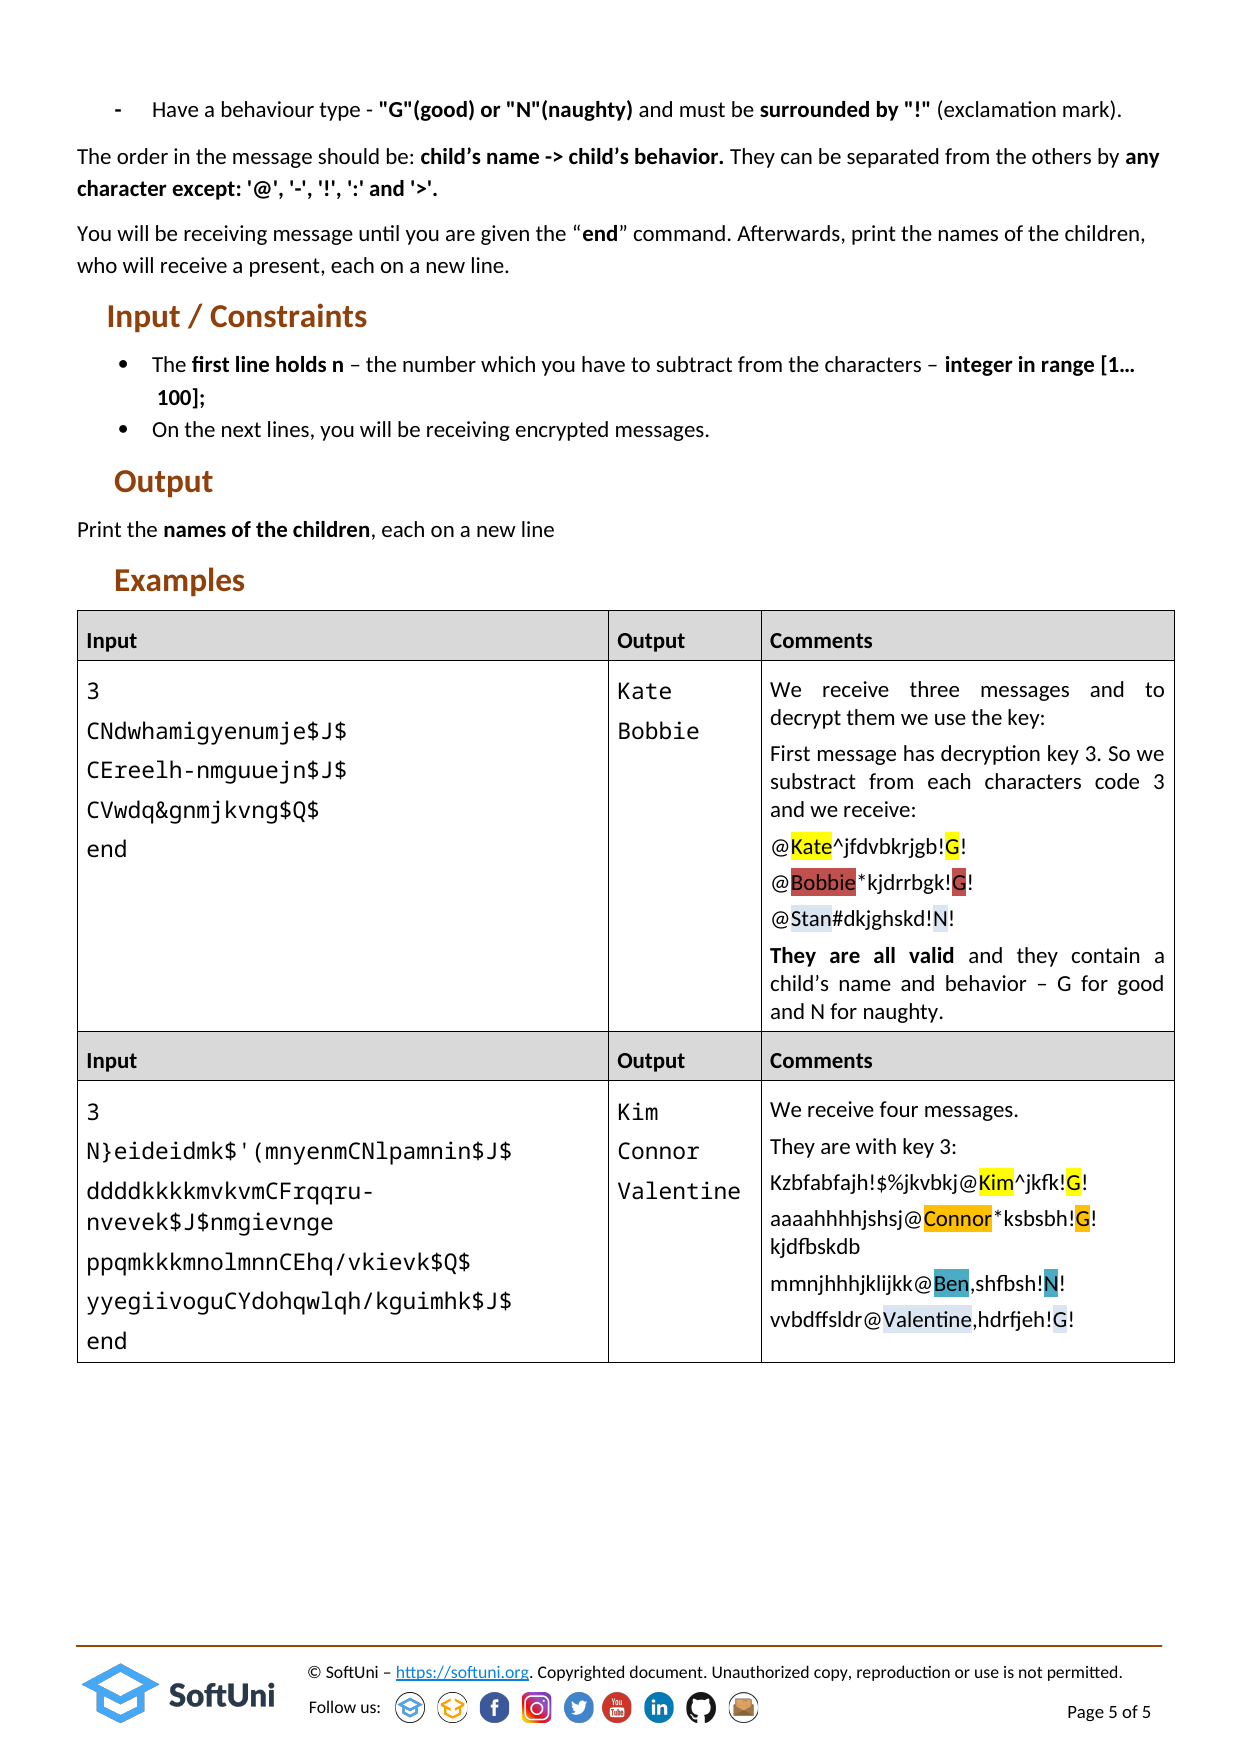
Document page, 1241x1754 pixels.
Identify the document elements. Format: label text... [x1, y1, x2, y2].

subtitle Examples [114, 559, 1163, 600]
picture [437, 1692, 468, 1723]
table_cell Input [78, 1032, 608, 1080]
picture [522, 1692, 552, 1723]
picture [665, 1692, 674, 1701]
picture [686, 1692, 716, 1723]
picture [665, 1714, 674, 1723]
picture [658, 1705, 667, 1714]
list Have a behaviour type - "G"(good) or "N"(naughty) and must be surrounded by "!" (exclamation mark). [114, 95, 1163, 123]
table_cell Comments [762, 1032, 1174, 1080]
picture [602, 1692, 632, 1723]
picture [644, 1692, 653, 1701]
list The first line holds n – the number which you have to subtract from the characters – integer in range [1…100]; [119, 351, 1163, 411]
table_header Input [78, 611, 608, 660]
table_cell We receive three messages and to decrypt them we use the key: First message has decryption key 3. So we substract from each characters code 3 and we receive: @Kate^jfdvbkrjgb!G! @Bobbie*kjdrrbgk!G! @Stan#dkjghskd!N! They are all valid and they contain a child’s name and behavior – G for good and N for naughty. [762, 661, 1174, 1031]
list On the next lines, you will be receiving encrypted messages. [119, 415, 1163, 443]
subtitle Input / Constraints [106, 296, 1163, 336]
table_header Output [609, 611, 761, 660]
text You will be receiving message until you are given the “end” command. Afterwards, print the names of the children, who will receive a present, each on a new line. [77, 219, 1163, 279]
picture [75, 1658, 281, 1729]
picture [564, 1692, 594, 1723]
text Print the names of the children, each on a new line [77, 515, 1163, 543]
picture [728, 1692, 759, 1723]
picture [644, 1714, 653, 1723]
table_cell Kate Bobbie [609, 661, 761, 1031]
text The order in the message should be: child’s name -> child’s behavior. They can be separated from the others by any character except: '@', '-', '!', ':' and '>'. [77, 142, 1163, 202]
table_header Comments [762, 611, 1174, 660]
table_cell Output [609, 1032, 761, 1080]
table_cell Kim Connor Valentine [609, 1081, 761, 1362]
subtitle Output [114, 460, 1163, 500]
table_cell We receive four messages. They are with key 3: Kzbfabfajh!$%jkvbkj@Kim^jkfk!G! aaaahhhhjshsj@Connor*ksbsbh!G!kjdfbskdb mmnjhhhjklijkk@Ben,shfbsh!N! vvbdffsldr@Valentine,hdrfjeh!G! [762, 1081, 1174, 1362]
table_cell 3 N}eideidmk$'(mnyenmCNlpamnin$J$ ddddkkkkmvkvmCFrqqru-nvevek$J$nmgievnge ppqmkkkmnolmnnCEhq/vkievk$Q$ yyegiivoguCYdohqwlqh/kguimhk$J$ end [78, 1081, 608, 1362]
picture [395, 1692, 425, 1723]
table_cell 3 CNdwhamigyenumje$J$ CEreelh-nmguuejn$J$ CVwdq&gnmjkvng$Q$ end [78, 661, 608, 1031]
picture [479, 1692, 510, 1723]
